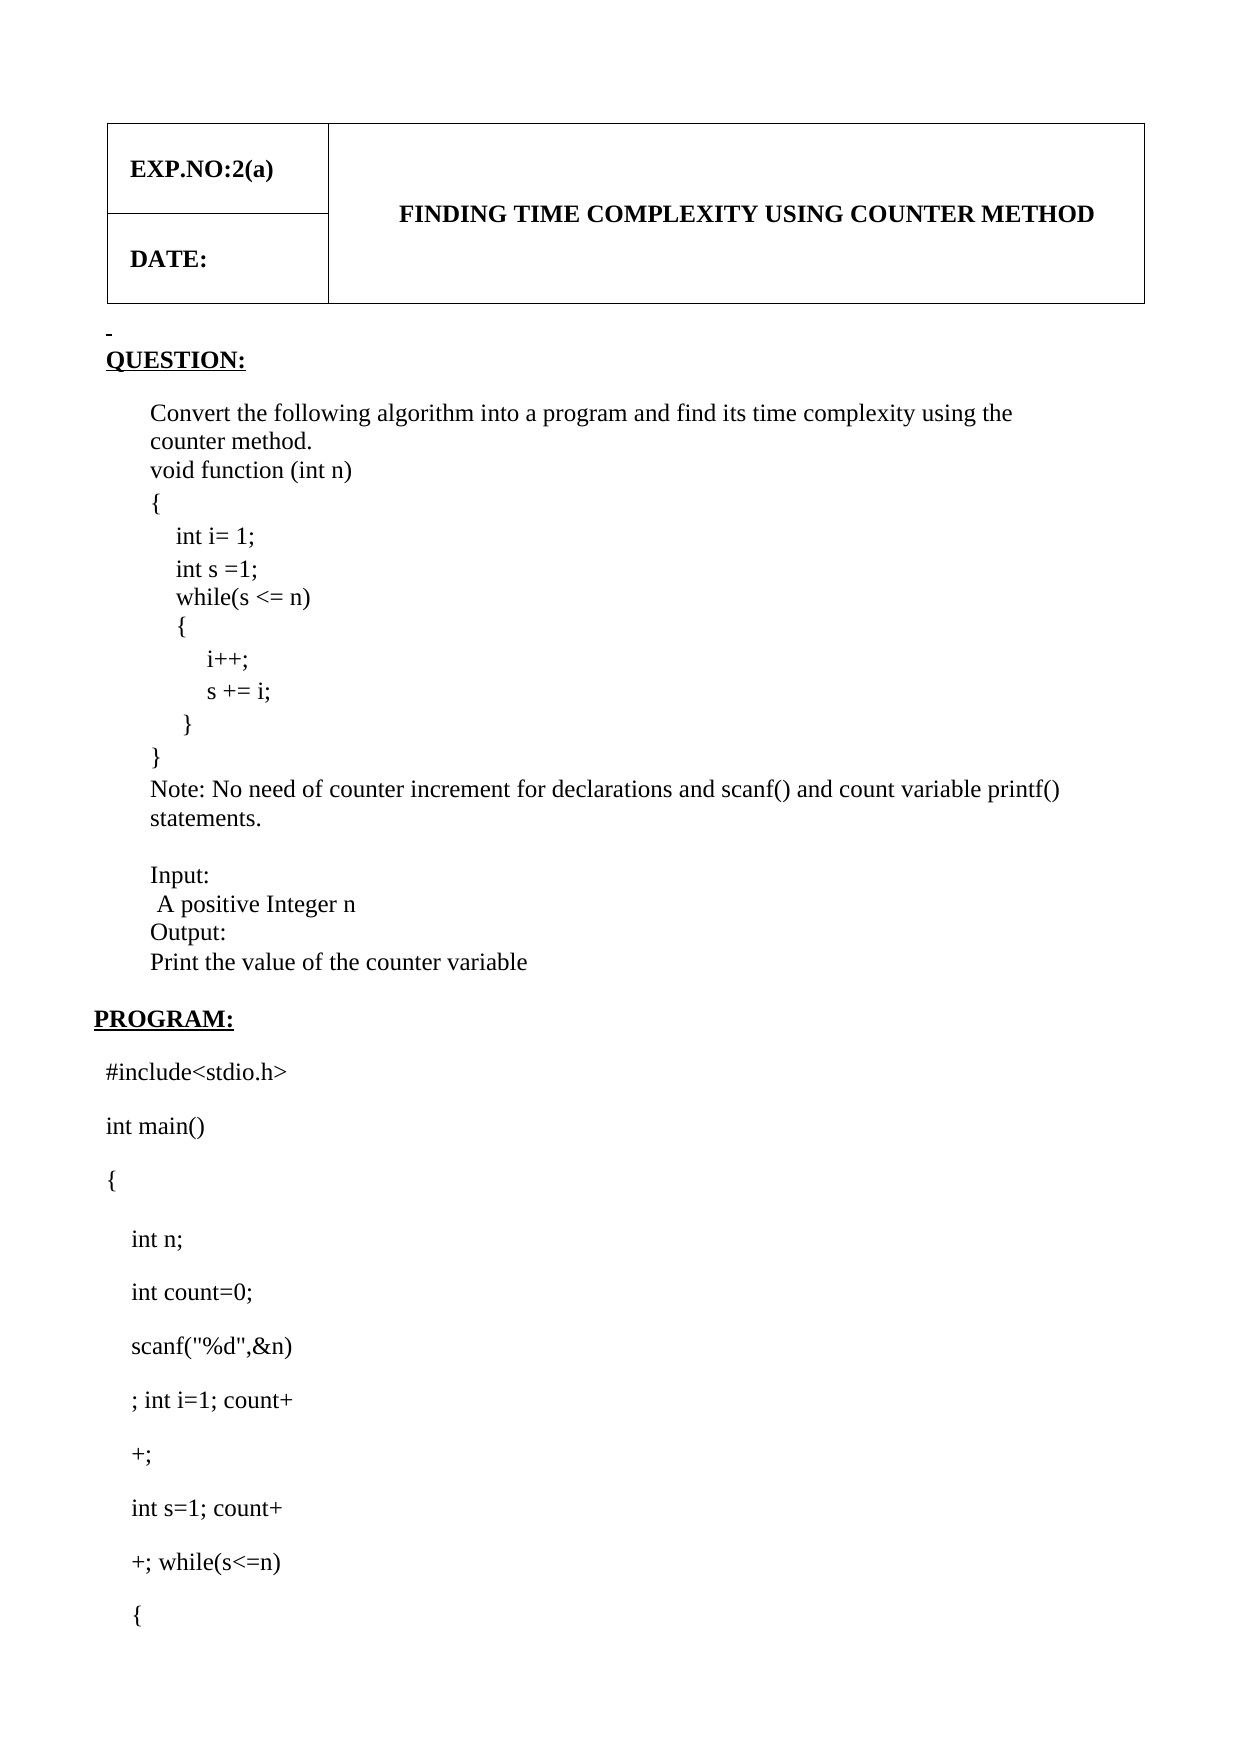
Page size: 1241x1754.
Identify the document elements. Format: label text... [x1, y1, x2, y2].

text { [150, 488, 1155, 517]
text void function (int n) [150, 455, 1155, 484]
text int s =1; while(s <= n) [176, 554, 329, 611]
text } [150, 742, 1155, 771]
text QUESTION: [106, 345, 1155, 374]
text Note: No need of counter increment for declarations and scanf() and count variable printf() statements. [150, 775, 1155, 832]
table_header EXP.NO:2(a) [108, 124, 328, 212]
text s += i; [207, 676, 1155, 705]
table_cell DATE: [108, 214, 328, 302]
text { [176, 611, 1155, 640]
table_header FINDING TIME COMPLEXITY USING COUNTER METHOD [329, 124, 1144, 302]
text int s=1; count++; while(s<=n) [131, 1493, 288, 1575]
text int i= 1; [176, 521, 1155, 550]
text Convert the following algorithm into a program and find its time complexity using the counter method. [150, 399, 1078, 455]
text int count=0; scanf("%d",&n); int i=1; count++; [131, 1277, 298, 1468]
text PROGRAM: [94, 1004, 1155, 1033]
text } [181, 709, 1155, 738]
text #include<stdio.h> int main() [106, 1057, 288, 1140]
text i++; [207, 644, 1155, 672]
text { [106, 1165, 1155, 1194]
text Input: [150, 861, 1155, 889]
text int n; [131, 1224, 1155, 1252]
text { [131, 1600, 1155, 1629]
text A positive Integer n Output: [150, 890, 398, 946]
text Print the value of the counter variable [150, 947, 1155, 975]
